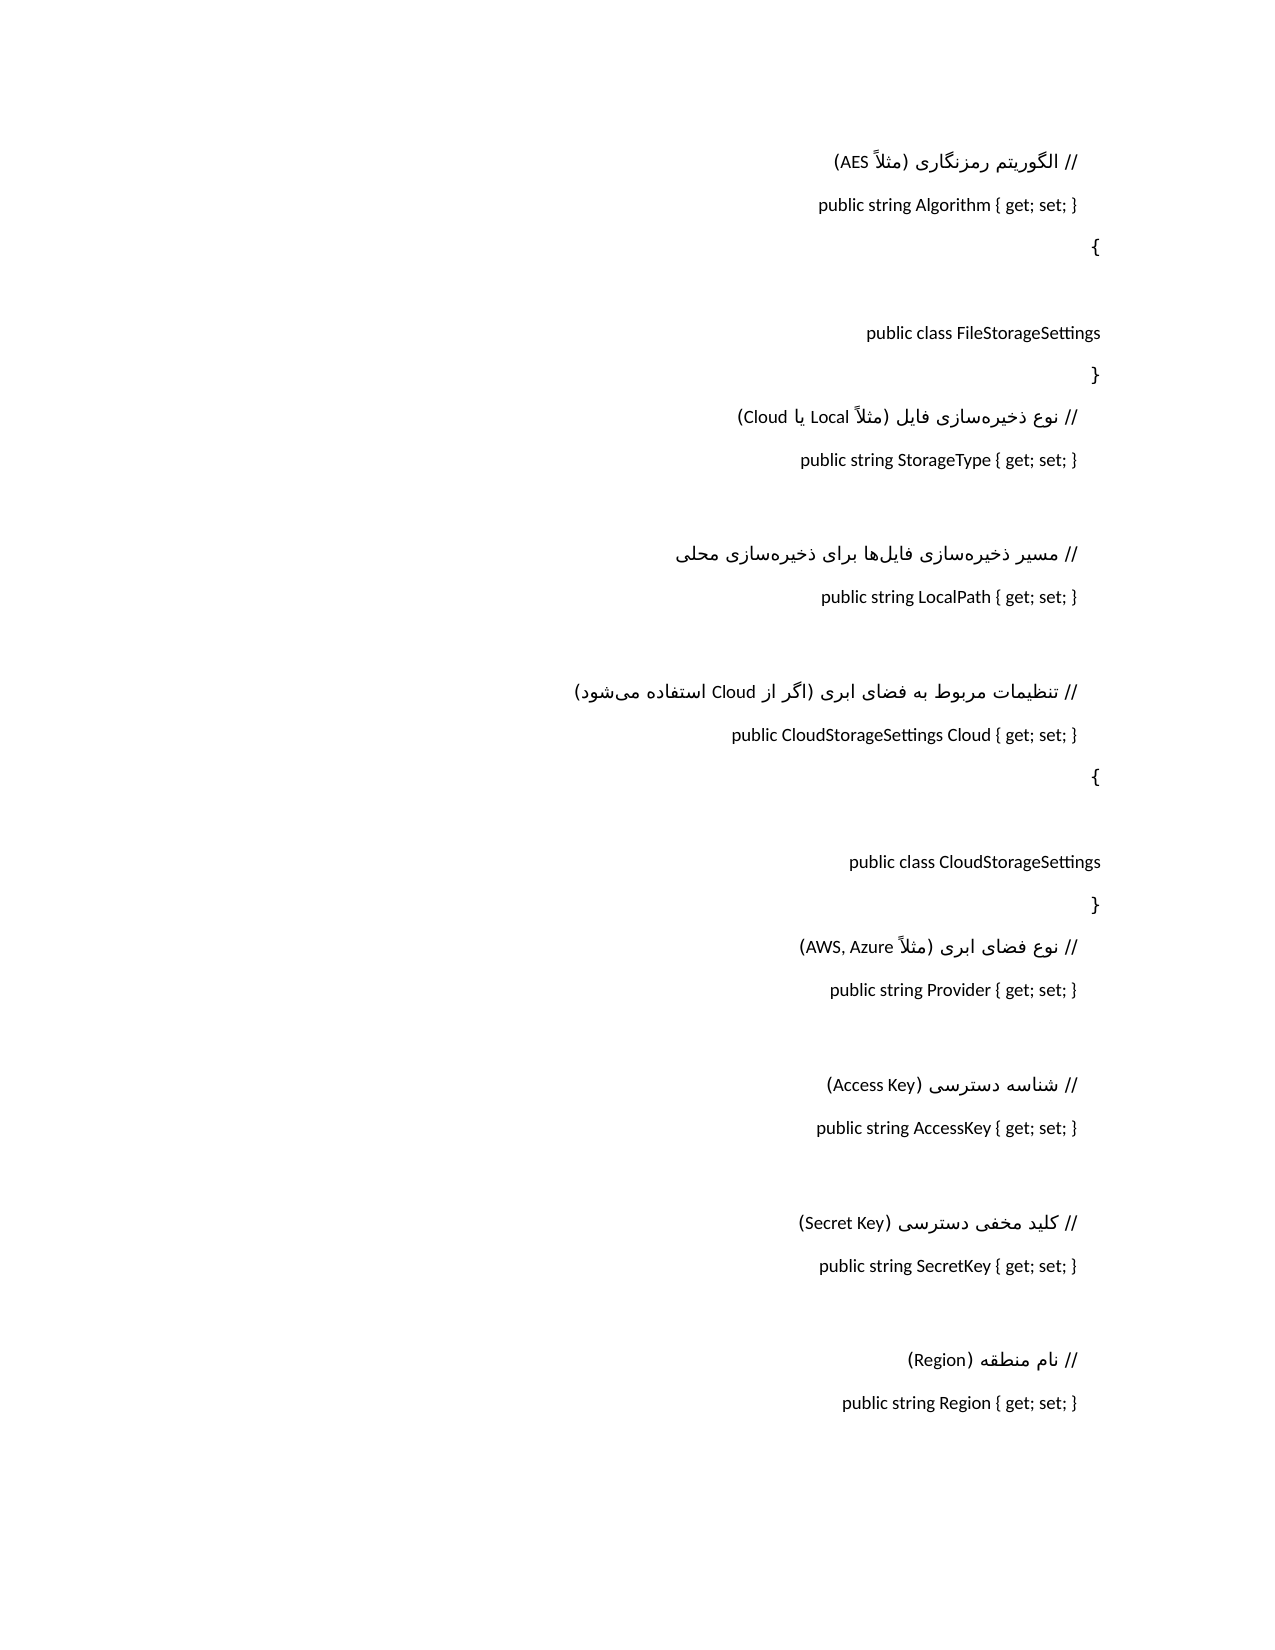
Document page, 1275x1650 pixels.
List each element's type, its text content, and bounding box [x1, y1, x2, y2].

text { [150, 894, 1125, 916]
text public string Region { get; set; } [150, 1392, 1125, 1414]
text { [150, 364, 1125, 386]
text } [150, 766, 1125, 788]
text // شناسه دسترسی (Access Key) [150, 1073, 1125, 1096]
text public string AccessKey { get; set; } [150, 1116, 1125, 1139]
text // نوع ذخیره‌سازی فایل (مثلاً Local یا Cloud) [150, 406, 1125, 428]
text // الگوریتم رمزنگاری (مثلاً AES) [150, 150, 1125, 173]
text public string LocalPath { get; set; } [150, 585, 1125, 608]
text // نام منطقه (Region) [150, 1348, 1125, 1371]
text public CloudStorageSettings Cloud { get; set; } [150, 723, 1125, 746]
text // کلید مخفی دسترسی (Secret Key) [150, 1211, 1125, 1234]
text public string Algorithm { get; set; } [150, 193, 1125, 216]
text // مسیر ذخیره‌سازی فایل‌ها برای ذخیره‌سازی محلی [150, 543, 1125, 565]
text public string Provider { get; set; } [150, 978, 1125, 1001]
text } [150, 236, 1125, 258]
text public class CloudStorageSettings [150, 851, 1125, 873]
text public string SecretKey { get; set; } [150, 1254, 1125, 1277]
text // تنظیمات مربوط به فضای ابری (اگر از Cloud استفاده می‌شود) [150, 680, 1125, 703]
text public string StorageType { get; set; } [150, 449, 1125, 472]
text public class FileStorageSettings [150, 321, 1125, 344]
text // نوع فضای ابری (مثلاً AWS, Azure) [150, 935, 1125, 958]
